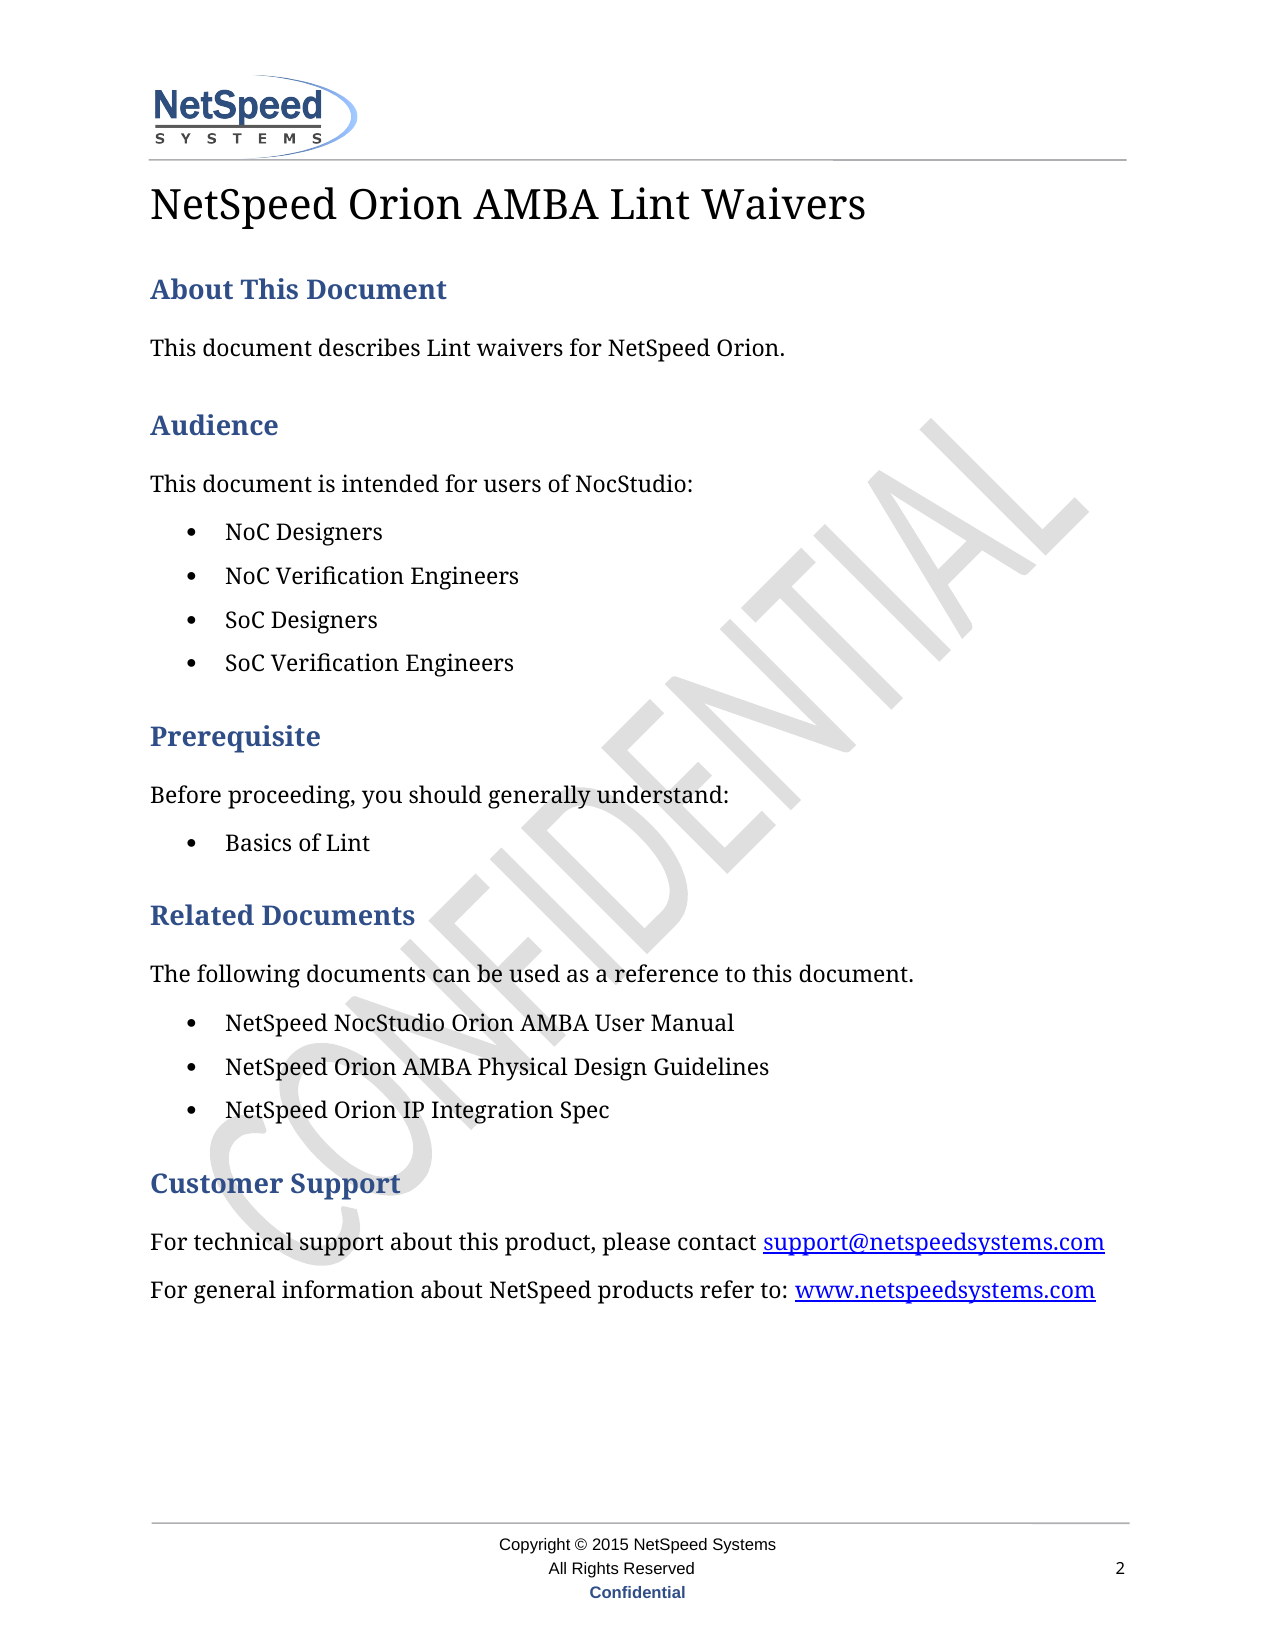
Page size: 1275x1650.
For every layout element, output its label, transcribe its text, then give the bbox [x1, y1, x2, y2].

subtitle Related Documents [150, 896, 1125, 933]
text Basics of Lint [187, 827, 1125, 858]
text SoC Designers [187, 604, 1125, 635]
text NoC Designers [187, 516, 1125, 547]
picture [150, 75, 358, 159]
text This document is intended for users of NocStudio: [150, 468, 1125, 499]
text NetSpeed Orion AMBA Physical Design Guidelines [187, 1051, 1125, 1082]
subtitle Prerequisite [150, 716, 1125, 754]
text For general information about NetSpeed products refer to: www.netspeedsystems.com [150, 1274, 1125, 1305]
text NetSpeed NocStudio Orion AMBA User Manual [187, 1007, 1125, 1038]
text Before proceeding, you should generally understand: [150, 779, 1125, 810]
text This document describes Lint waivers for NetSpeed Orion. [150, 332, 1125, 363]
text SoC Verification Engineers [187, 647, 1125, 679]
text The following documents can be used as a reference to this document. [150, 958, 1125, 989]
subtitle Customer Support [150, 1163, 1125, 1201]
title NetSpeed Orion AMBA Lint Waivers [150, 175, 1125, 232]
text For technical support about this product, please contact support@netspeedsystems.com [150, 1226, 1125, 1257]
text NetSpeed Orion IP Integration Spec [187, 1094, 1125, 1126]
text NoC Verification Engineers [187, 560, 1125, 591]
subtitle About This Document [150, 269, 1125, 307]
subtitle Audience [150, 405, 1125, 443]
